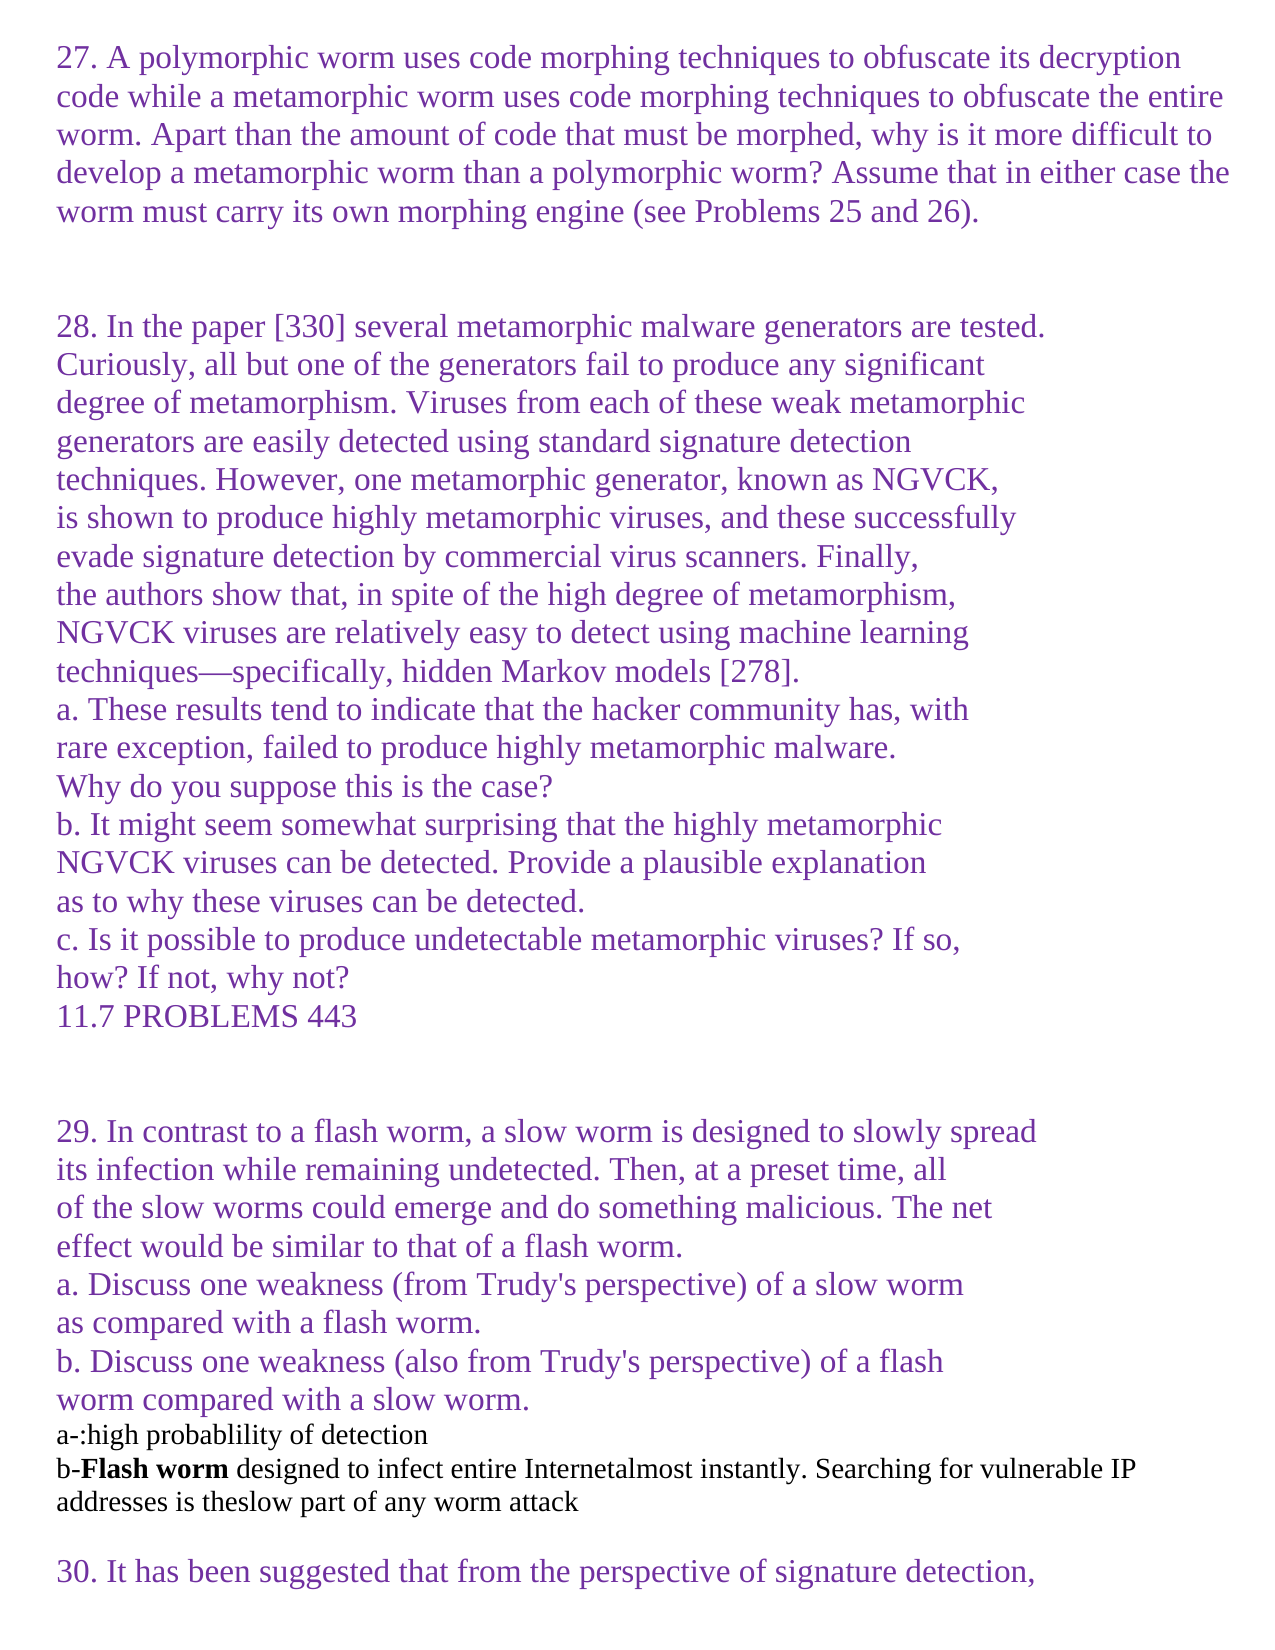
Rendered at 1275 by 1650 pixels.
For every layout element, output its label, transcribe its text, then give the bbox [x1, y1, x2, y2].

text of the slow worms could emerge and do something malicious. The net [56, 1187, 1237, 1226]
text the authors show that, in spite of the high degree of metamorphism, [56, 574, 1237, 612]
text 28. In the paper [330] several metamorphic malware generators are tested. [56, 306, 1237, 344]
text how? If not, why not? [56, 957, 1237, 996]
text NGVCK viruses are relatively easy to detect using machine learning [56, 612, 1237, 651]
text as to why these viruses can be detected. [56, 881, 1237, 919]
text Curiously, all but one of the generators fail to produce any significant [56, 344, 1237, 382]
text a-:high probablility of detection [56, 1417, 1237, 1451]
text b. It might seem somewhat surprising that the highly metamorphic [56, 804, 1237, 842]
text Why do you suppose this is the case? [56, 766, 1237, 804]
text techniques. However, one metamorphic generator, known as NGVCK, [56, 459, 1237, 497]
text generators are easily detected using standard signature detection [56, 421, 1237, 459]
text a. These results tend to indicate that the hacker community has, with [56, 689, 1237, 727]
text 11.7 PROBLEMS 443 [56, 996, 1237, 1034]
text as compared with a flash worm. [56, 1302, 1237, 1341]
text NGVCK viruses can be detected. Provide a plausible explanation [56, 842, 1237, 881]
text worm must carry its own morphing engine (see Problems 25 and 26). [56, 191, 1237, 229]
text its infection while remaining undetected. Then, at a preset time, all [56, 1149, 1237, 1187]
text 27. A polymorphic worm uses code morphing techniques to obfuscate its decryption code while a metamorphic worm uses code morphing techniques to obfuscate the entire worm. Apart than the amount of code that must be morphed, why is it more difficult to develop a metamorphic worm than a polymorphic worm? Assume that in either case the [56, 37, 1237, 191]
text 30. It has been suggested that from the perspective of signature detection, [56, 1552, 1237, 1590]
text rare exception, failed to produce highly metamorphic malware. [56, 727, 1237, 766]
text worm compared with a slow worm. [56, 1379, 1237, 1417]
text c. Is it possible to produce undetectable metamorphic viruses? If so, [56, 919, 1237, 957]
text techniques—specifically, hidden Markov models [278]. [56, 651, 1237, 689]
text evade signature detection by commercial virus scanners. Finally, [56, 536, 1237, 574]
text 29. In contrast to a flash worm, a slow worm is designed to slowly spread [56, 1111, 1237, 1149]
text b-Flash worm designed to infect entire Internetalmost instantly. Searching for vulnerable IP addresses is theslow part of any worm attack [56, 1451, 1237, 1518]
text degree of metamorphism. Viruses from each of these weak metamorphic [56, 382, 1237, 421]
text effect would be similar to that of a flash worm. [56, 1226, 1237, 1264]
text is shown to produce highly metamorphic viruses, and these successfully [56, 497, 1237, 536]
text a. Discuss one weakness (from Trudy's perspective) of a slow worm [56, 1264, 1237, 1302]
text b. Discuss one weakness (also from Trudy's perspective) of a flash [56, 1341, 1237, 1379]
